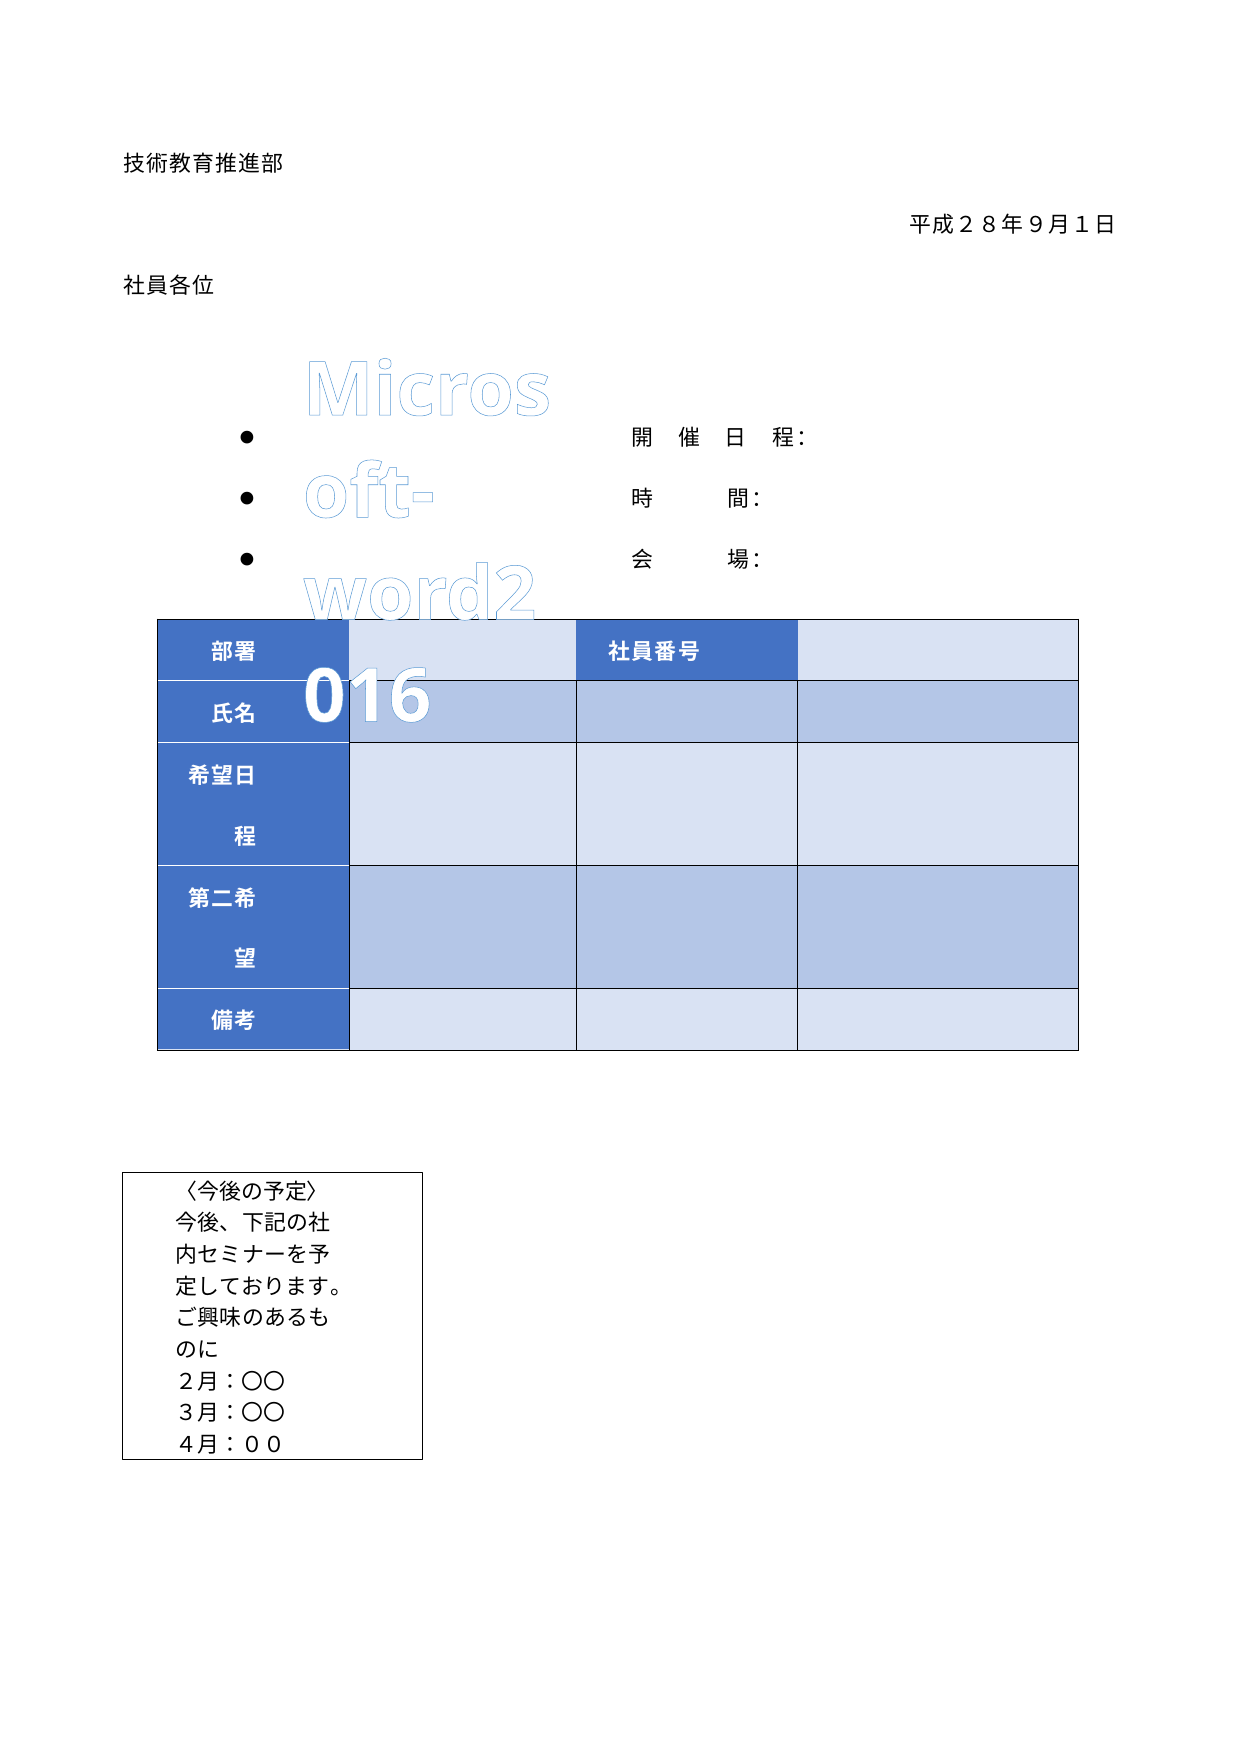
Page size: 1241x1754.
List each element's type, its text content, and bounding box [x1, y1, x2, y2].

table_cell [577, 989, 797, 1049]
list 開催日程： [223, 406, 1037, 466]
table_cell 備考 [158, 989, 349, 1049]
text 平成２８年９月１日 [123, 193, 1117, 253]
table_cell [577, 743, 797, 865]
table_cell [350, 743, 576, 865]
table_cell [350, 866, 576, 988]
text 技術教育推進部 [123, 132, 1117, 193]
table_cell [798, 866, 1078, 988]
table_cell [577, 681, 797, 742]
table_cell [798, 681, 1078, 742]
table_cell [577, 866, 797, 988]
table_header [798, 620, 1078, 680]
list 時間： [223, 466, 1037, 527]
table_cell [798, 989, 1078, 1049]
table_header 部署 [158, 620, 349, 680]
table_cell 希望日程 [158, 743, 349, 865]
table_cell [350, 989, 576, 1049]
table_header 社員番号 [576, 620, 798, 680]
table_cell [350, 681, 576, 742]
table_header [349, 620, 576, 680]
table_cell 第二希望 [158, 866, 349, 988]
table_cell [798, 743, 1078, 865]
text 社員各位 [123, 253, 1117, 314]
list 会場： [223, 527, 1037, 588]
table_cell 氏名 [158, 681, 349, 742]
